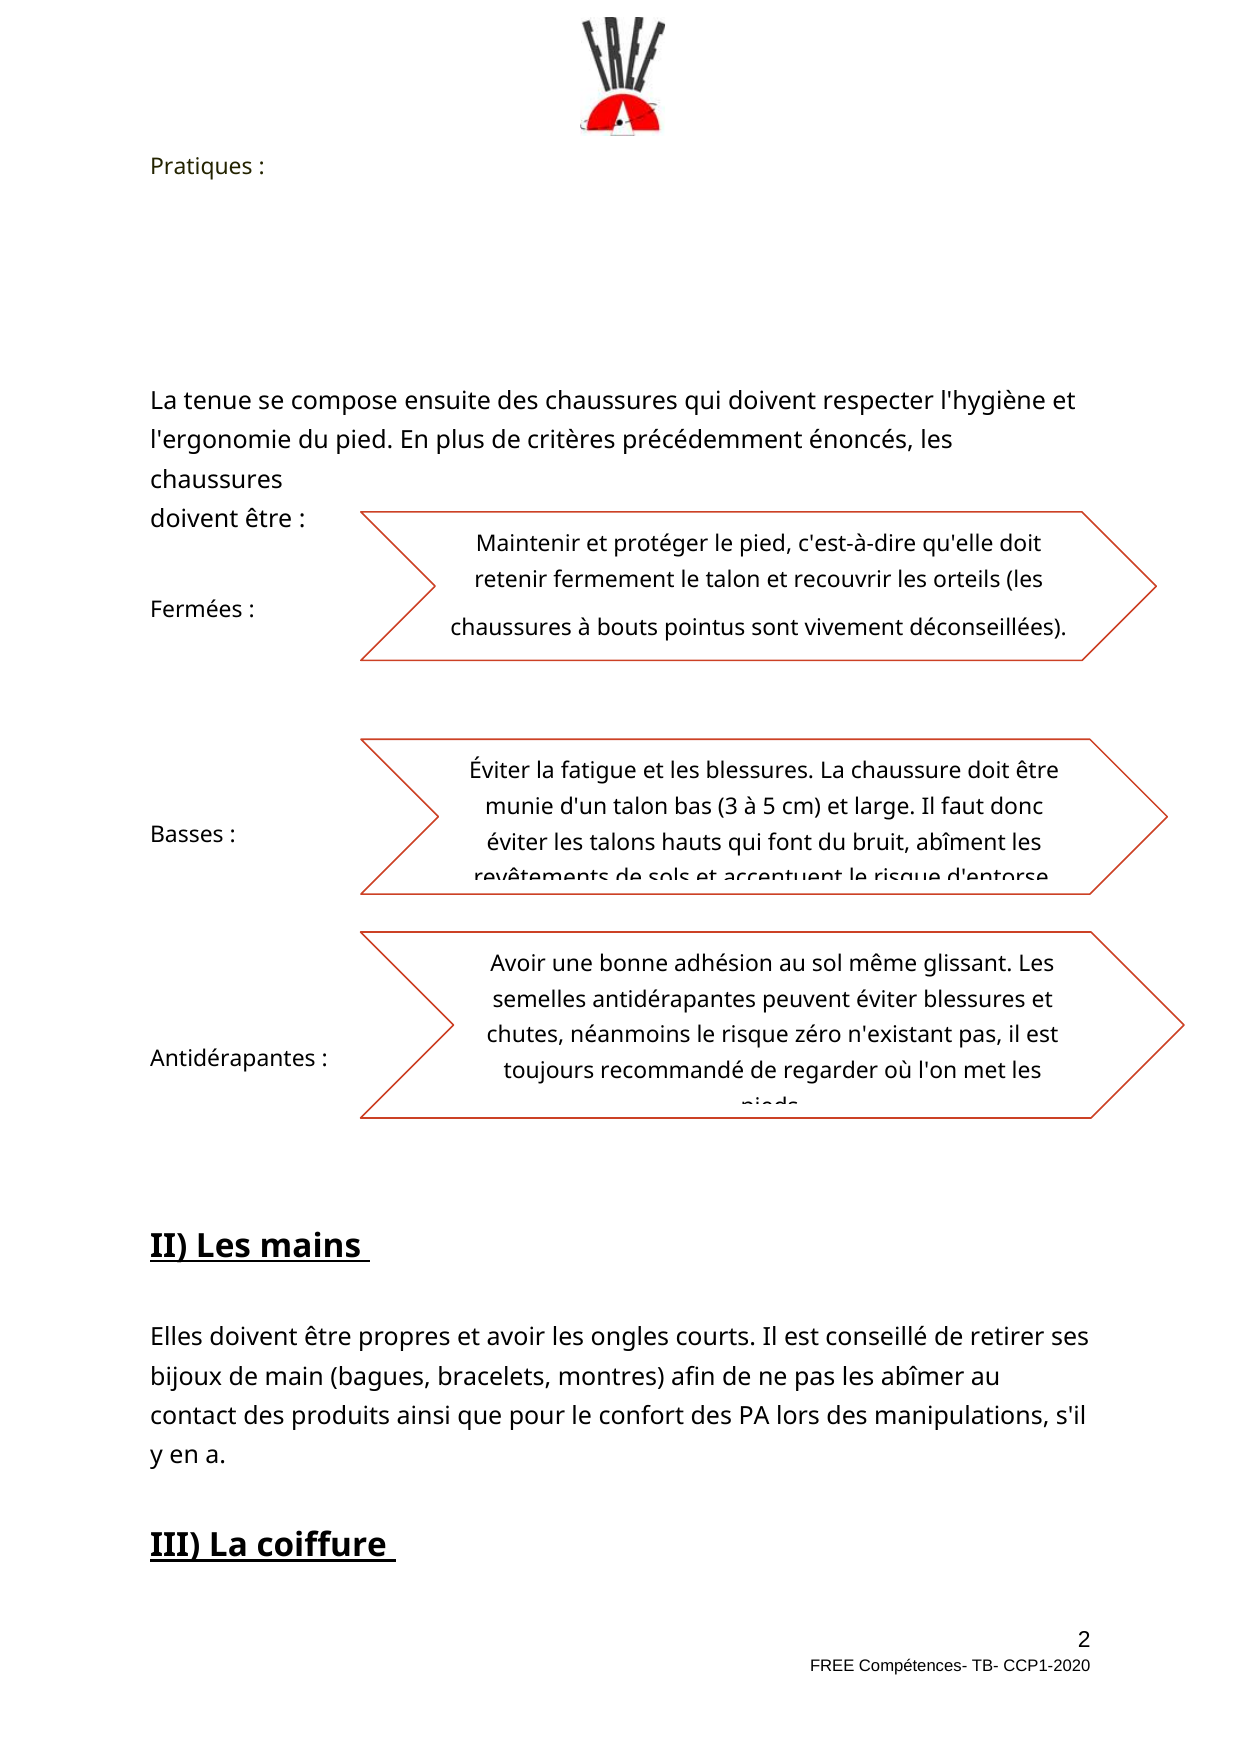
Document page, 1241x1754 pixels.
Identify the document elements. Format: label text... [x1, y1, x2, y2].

picture [580, 17, 666, 136]
text Fermées : [150, 593, 426, 625]
text Basses : [150, 818, 434, 849]
text Elles doivent être propres et avoir les ongles courts. Il est conseillé de retirer ses bijoux de main (bagues, bracelets, montres) afin de ne pas les abîmer au contact des produits ainsi que pour le confort des PA lors des manipulations, s'il y en a. [150, 1319, 1090, 1471]
text Pratiques : [150, 150, 1090, 181]
text Fermées : [399, 593, 1090, 625]
text La tenue se compose ensuite des chaussures qui doivent respecter l'hygiène et l'ergonomie du pied. En plus de critères précédemment énoncés, les chaussures doivent être : [150, 383, 1090, 534]
text Antidérapantes : [150, 1042, 434, 1074]
text Basses : [409, 818, 1090, 849]
text Antidérapantes : [407, 1042, 1090, 1074]
text III) La coiffure [150, 1521, 1090, 1566]
text II) Les mains [150, 1221, 1090, 1267]
